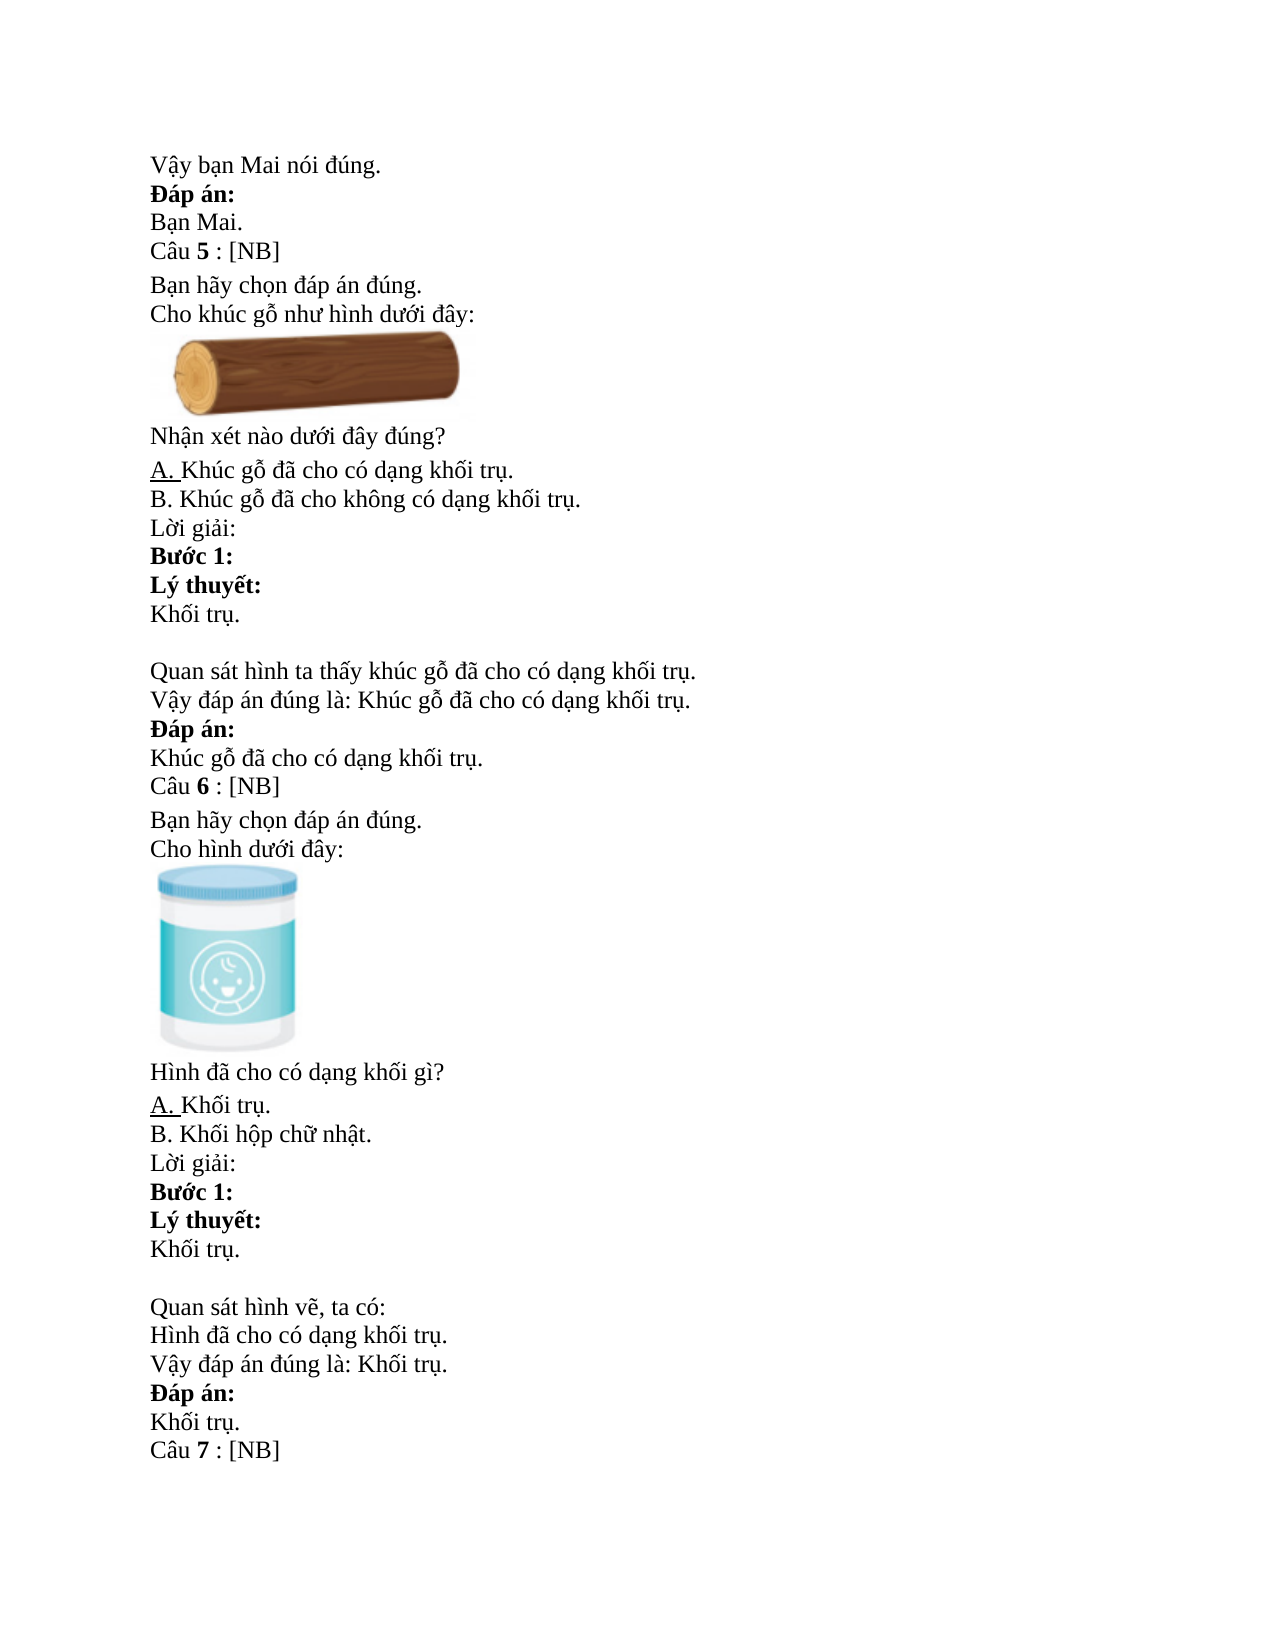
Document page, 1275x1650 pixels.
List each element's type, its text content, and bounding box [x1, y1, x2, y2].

text Câu 7 : [NB] [150, 1435, 1125, 1464]
text A. Khúc gỗ đã cho có dạng khối trụ. [150, 455, 1125, 484]
text B. Khối hộp chữ nhật. [150, 1119, 1125, 1148]
text Bạn hãy chọn đáp án đúng. Cho hình dưới đây: Hình đã cho có dạng khối gì? [150, 805, 1125, 1085]
text Lý thuyết: Khối trụ. Quan sát hình vẽ, ta có: Hình đã cho có dạng khối trụ. Vậy đáp án đúng là: Khối trụ. Đáp án: Khối trụ. [150, 1205, 1125, 1435]
picture [150, 862, 303, 1057]
text Lời giải: [150, 1148, 1125, 1177]
text Lời giải: [150, 513, 1125, 541]
text Lý thuyết: Khối trụ. Quan sát hình ta thấy khúc gỗ đã cho có dạng khối trụ. Vậy đáp án đúng là: Khúc gỗ đã cho có dạng khối trụ. Đáp án: Khúc gỗ đã cho có dạng khối trụ. [150, 570, 1125, 771]
picture [150, 327, 477, 422]
text Bước 1: [150, 541, 1125, 570]
text Bước 1: [150, 1177, 1125, 1205]
text B. Khúc gỗ đã cho không có dạng khối trụ. [150, 484, 1125, 513]
text Bạn hãy chọn đáp án đúng. Cho khúc gỗ như hình dưới đây: Nhận xét nào dưới đây đúng? [150, 270, 1125, 450]
text Câu 5 : [NB] [150, 236, 1125, 265]
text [150, 150, 1125, 236]
text A. Khối trụ. [150, 1090, 1125, 1119]
text Câu 6 : [NB] [150, 771, 1125, 800]
